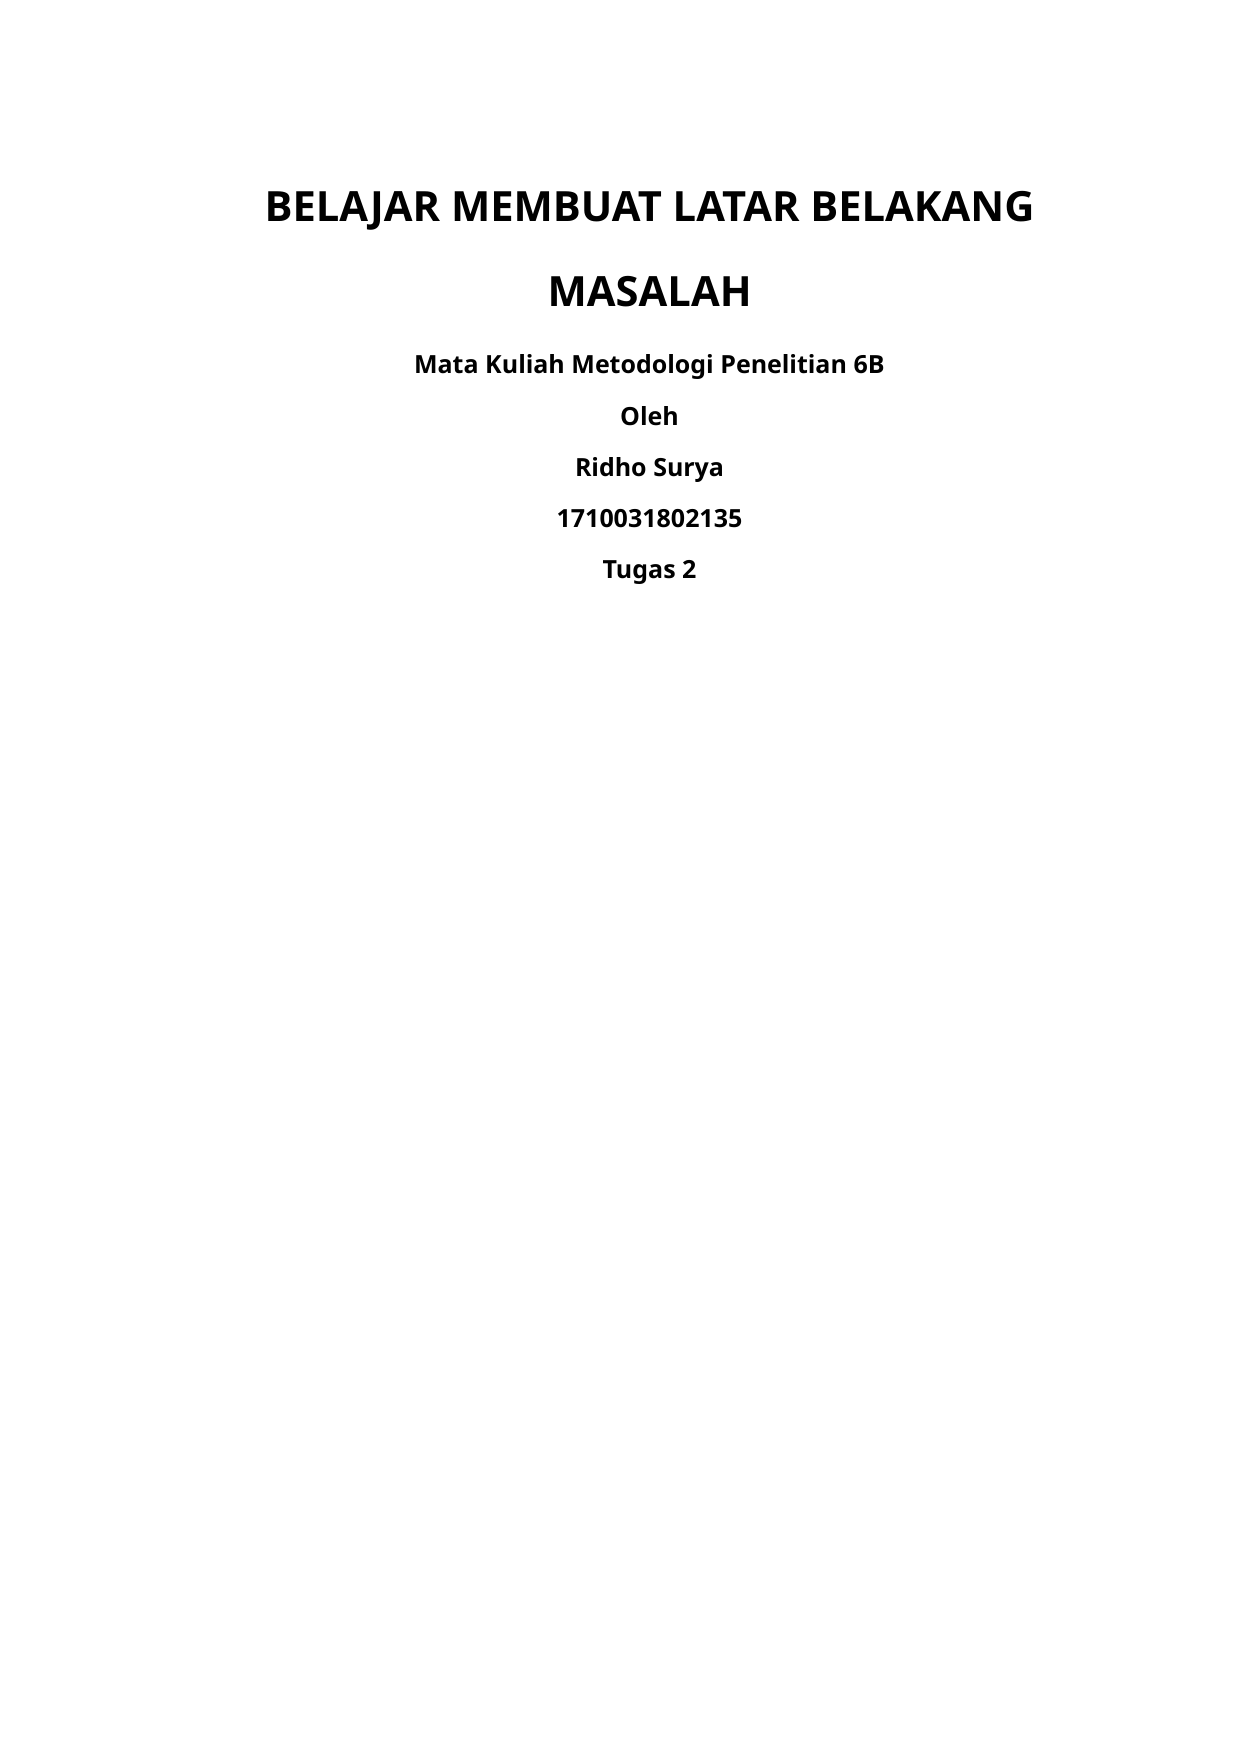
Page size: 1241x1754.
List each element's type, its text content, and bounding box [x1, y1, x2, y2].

text Ridho Surya [236, 449, 1063, 483]
text BELAJAR MEMBUAT LATAR BELAKANG MASALAH [236, 177, 1063, 319]
text Tugas 2 [236, 551, 1063, 585]
text Mata Kuliah Metodologi Penelitian 6B [236, 347, 1063, 381]
text Oleh [236, 398, 1063, 432]
text 1710031802135 [236, 500, 1063, 534]
